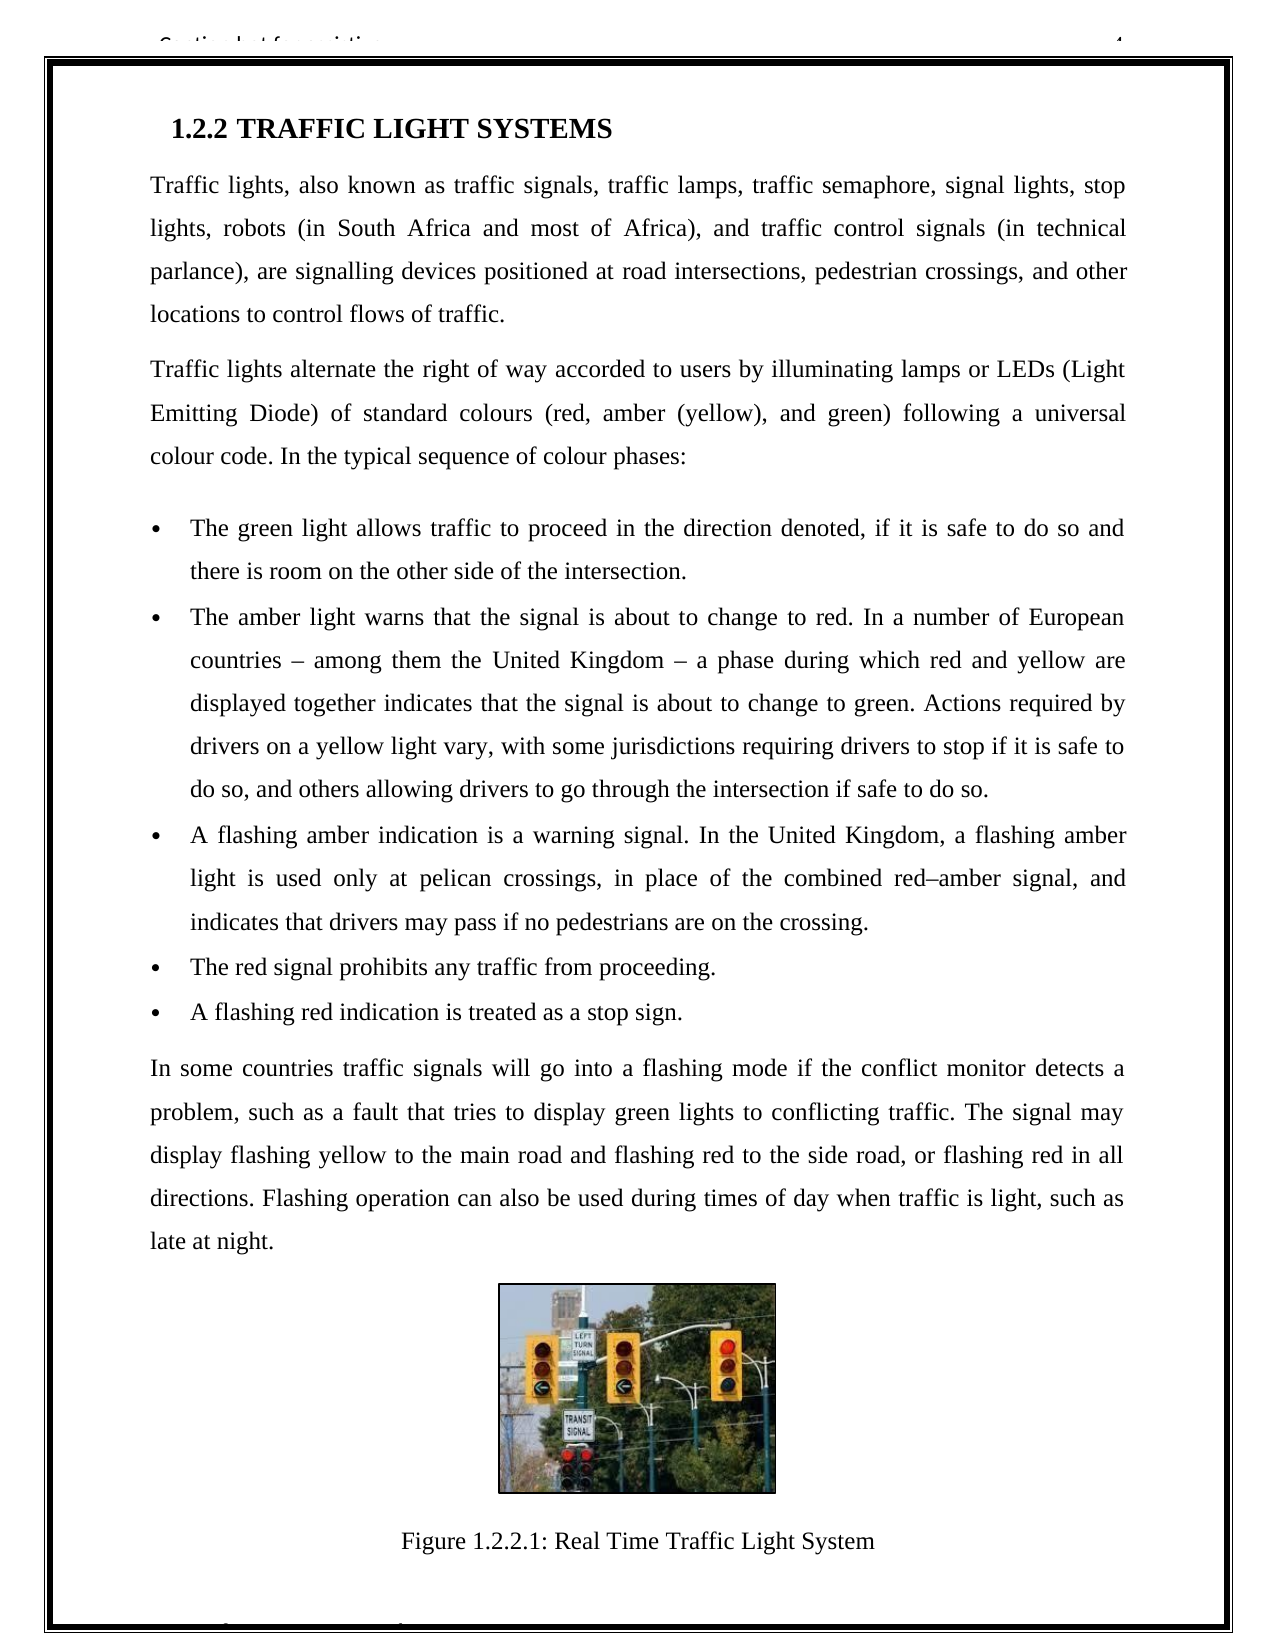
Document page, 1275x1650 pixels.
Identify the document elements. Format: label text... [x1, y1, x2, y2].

list The green light allows traffic to proceed in the direction denoted, if it is safe to do so and there is room on the other side of the intersection. [152, 513, 1126, 585]
list A flashing amber indication is a warning signal. In the United Kingdom, a flashing amber light is used only at pelican crossings, in place of the combined red–amber signal, and indicates that drivers may pass if no pedestrians are on the crossing. [152, 820, 1126, 935]
list A flashing red indication is treated as a stop sign. [152, 997, 1224, 1026]
subtitle TRAFFIC LIGHT SYSTEMS [171, 111, 1224, 144]
text Figure 1.2.2.1: Real Time Traffic Light System [53, 1287, 1224, 1555]
text Traffic lights, also known as traffic signals, traffic lamps, traffic semaphore, signal lights, stop lights, robots (in South Africa and most of Africa), and traffic control signals (in technical parlance), are signalling devices positioned at road intersections, pedestrian crossings, and other locations to control flows of traffic. [150, 170, 1127, 328]
list The amber light warns that the signal is about to change to red. In a number of European countries – among them the United Kingdom – a phase during which red and yellow are displayed together indicates that the signal is about to change to green. Actions required by drivers on a yellow light vary, with some jurisdictions requiring drivers to stop if it is safe to do so, and others allowing drivers to go through the intersection if safe to do so. [152, 602, 1126, 803]
text In some countries traffic signals will go into a flashing mode if the conflict monitor detects a problem, such as a fault that tries to display green lights to conflicting traffic. The signal may display flashing yellow to the main road and flashing red to the side road, or flashing red in all directions. Flashing operation can also be used during times of day when traffic is light, such as late at night. [150, 1053, 1126, 1255]
text Traffic lights alternate the right of way accorded to users by illuminating lamps or LEDs (Light Emitting Diode) of standard colours (red, amber (yellow), and green) following a universal colour code. In the typical sequence of colour phases: [150, 354, 1126, 469]
list The red signal prohibits any traffic from proceeding. [152, 952, 1224, 981]
